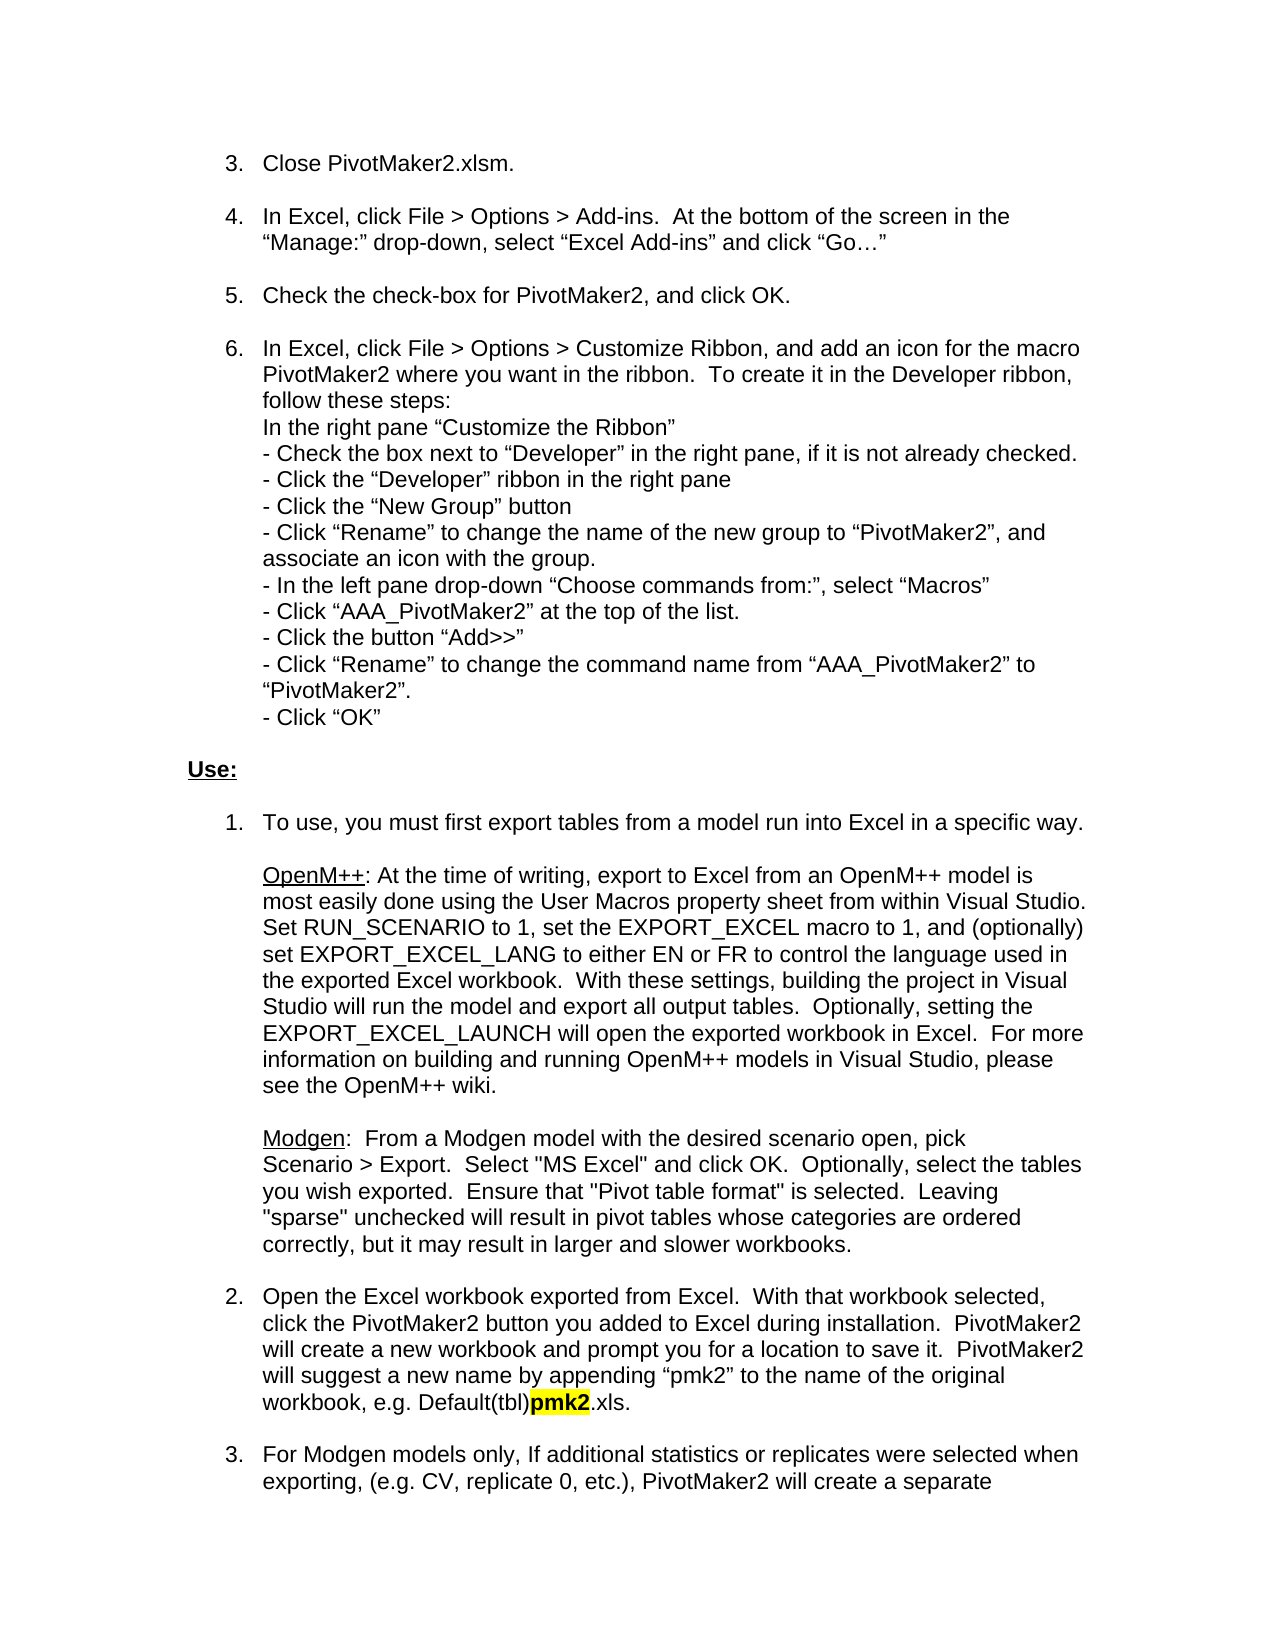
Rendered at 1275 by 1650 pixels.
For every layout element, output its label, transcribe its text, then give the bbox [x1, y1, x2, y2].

list In Excel, click File > Options > Add-ins. At the bottom of the screen in the “Manage:” drop-down, select “Excel Add-ins” and click “Go…” [225, 203, 1087, 282]
list In Excel, click File > Options > Customize Ribbon, and add an icon for the macro PivotMaker2 where you want in the ribbon. To create it in the Developer ribbon, follow these steps: In the right pane “Customize the Ribbon” - Check the box next to “Developer” in the right pane, if it is not already checked. - Click the “Developer” ribbon in the right pane - Click the “New Group” button - Click “Rename” to change the name of the new group to “PivotMaker2”, and associate an icon with the group. - In the left pane drop-down “Choose commands from:”, select “Macros” - Click “AAA_PivotMaker2” at the top of the list. - Click the button “Add>>” - Click “Rename” to change the command name from “AAA_PivotMaker2” to “PivotMaker2”. - Click “OK” [225, 334, 1087, 756]
list Check the check-box for PivotMaker2, and click OK. [225, 282, 1087, 334]
list To use, you must first export tables from a model run into Excel in a specific way. OpenM++: At the time of writing, export to Excel from an OpenM++ model is most easily done using the User Macros property sheet from within Visual Studio. Set RUN_SCENARIO to 1, set the EXPORT_EXCEL macro to 1, and (optionally) set EXPORT_EXCEL_LANG to either EN or FR to control the language used in the exported Excel workbook. With these settings, building the project in Visual Studio will run the model and export all output tables. Optionally, setting the EXPORT_EXCEL_LAUNCH will open the exported workbook in Excel. For more information on building and running OpenM++ models in Visual Studio, please see the OpenM++ wiki. Modgen: From a Modgen model with the desired scenario open, pick Scenario > Export. Select "MS Excel" and click OK. Optionally, select the tables you wish exported. Ensure that "Pivot table format" is selected. Leaving "sparse" unchecked will result in pivot tables whose categories are ordered correctly, but it may result in larger and slower workbooks. [225, 809, 1087, 1283]
list Open the Excel workbook exported from Excel. With that workbook selected, click the PivotMaker2 button you added to Excel during installation. PivotMaker2 will create a new workbook and prompt you for a location to save it. PivotMaker2 will suggest a new name by appending “pmk2” to the name of the original workbook, e.g. Default(tbl)pmk2.xls. [225, 1283, 1087, 1441]
list Close PivotMaker2.xlsm. [225, 150, 1087, 203]
text Use: [187, 756, 1087, 782]
